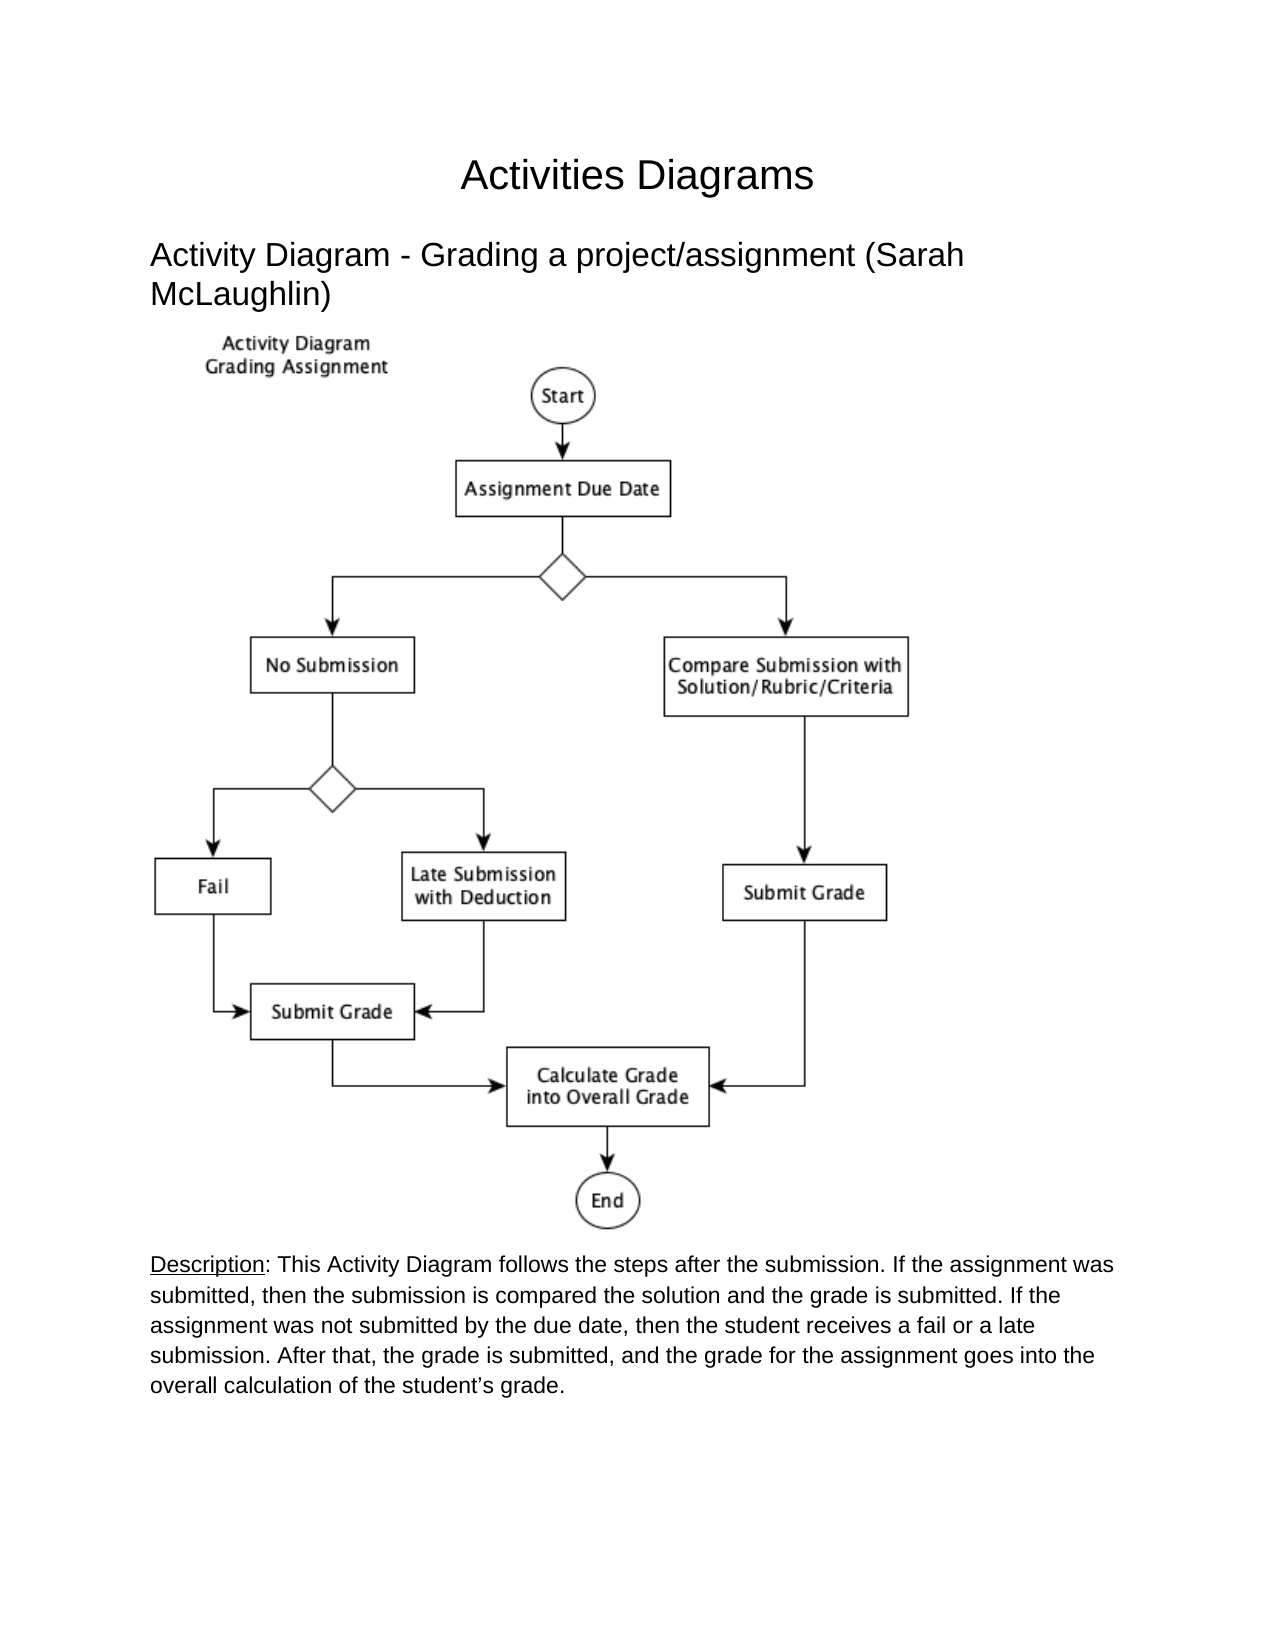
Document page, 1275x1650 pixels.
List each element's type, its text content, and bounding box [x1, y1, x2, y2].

picture [150, 324, 920, 1248]
text Description: This Activity Diagram follows the steps after the submission. If the assignment was submitted, then the submission is compared the solution and the grade is submitted. If the assignment was not submitted by the due date, then the student receives a fail or a late submission. After that, the grade is submitted, and the grade for the assignment goes into the overall calculation of the student’s grade. [150, 1251, 1125, 1398]
subtitle Activity Diagram - Grading a project/assignment (Sarah McLaughlin) [150, 235, 1125, 312]
subtitle Activities Diagrams [150, 150, 1125, 198]
